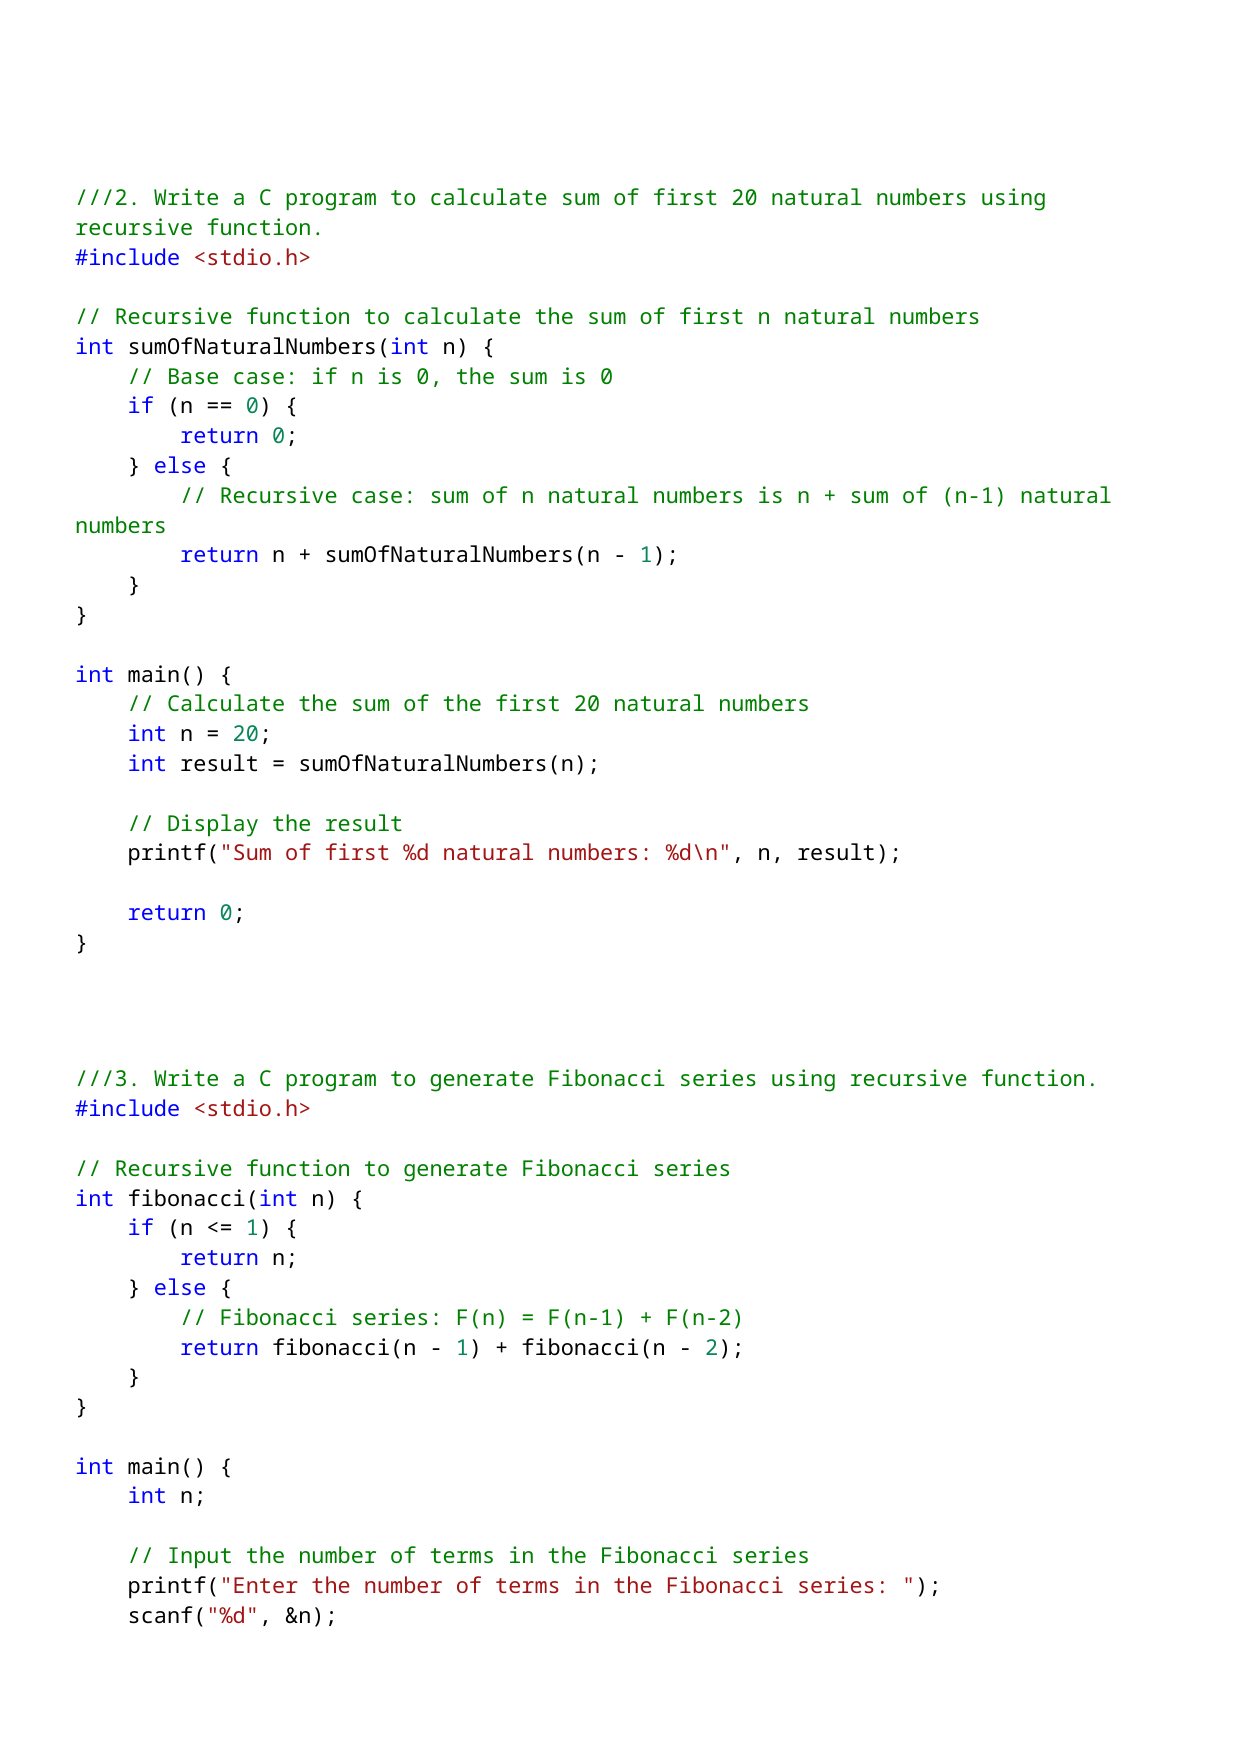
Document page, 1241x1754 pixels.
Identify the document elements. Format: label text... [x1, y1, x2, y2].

text return n + sumOfNaturalNumbers(n - 1); [75, 539, 1165, 569]
text #include <stdio.h> [75, 241, 1165, 271]
text // Display the result [75, 807, 1165, 837]
text // Recursive function to generate Fibonacci series [75, 1153, 1165, 1182]
text int n; [75, 1480, 1165, 1510]
text int n = 20; [75, 718, 1165, 748]
text // Fibonacci series: F(n) = F(n-1) + F(n-2) [75, 1302, 1165, 1331]
text int fibonacci(int n) { [75, 1182, 1165, 1212]
text if (n <= 1) { [75, 1212, 1165, 1242]
text printf("Sum of first %d natural numbers: %d\n", n, result); [75, 837, 1165, 867]
text // Recursive case: sum of n natural numbers is n + sum of (n-1) natural numbers [75, 480, 1165, 539]
text return fibonacci(n - 1) + fibonacci(n - 2); [75, 1331, 1165, 1361]
text return 0; [75, 420, 1165, 450]
text } [75, 1361, 1165, 1391]
text } [75, 927, 1165, 956]
text scanf("%d", &n); [75, 1599, 1165, 1629]
text } else { [75, 450, 1165, 480]
text int main() { [75, 658, 1165, 688]
text int main() { [75, 1451, 1165, 1480]
text return 0; [75, 897, 1165, 927]
text } [75, 599, 1165, 629]
text ///3. Write a C program to generate Fibonacci series using recursive function. [75, 1063, 1165, 1093]
text // Recursive function to calculate the sum of first n natural numbers [75, 301, 1165, 331]
text if (n == 0) { [75, 390, 1165, 420]
text #include <stdio.h> [75, 1093, 1165, 1123]
text // Calculate the sum of the first 20 natural numbers [75, 688, 1165, 718]
text } [75, 569, 1165, 599]
text int sumOfNaturalNumbers(int n) { [75, 331, 1165, 361]
text printf("Enter the number of terms in the Fibonacci series: "); [75, 1570, 1165, 1599]
text } [75, 1391, 1165, 1421]
text ///2. Write a C program to calculate sum of first 20 natural numbers using recursive function. [75, 182, 1165, 241]
text // Input the number of terms in the Fibonacci series [75, 1540, 1165, 1570]
text int result = sumOfNaturalNumbers(n); [75, 748, 1165, 778]
text return n; [75, 1242, 1165, 1272]
text } else { [75, 1272, 1165, 1302]
text // Base case: if n is 0, the sum is 0 [75, 361, 1165, 390]
